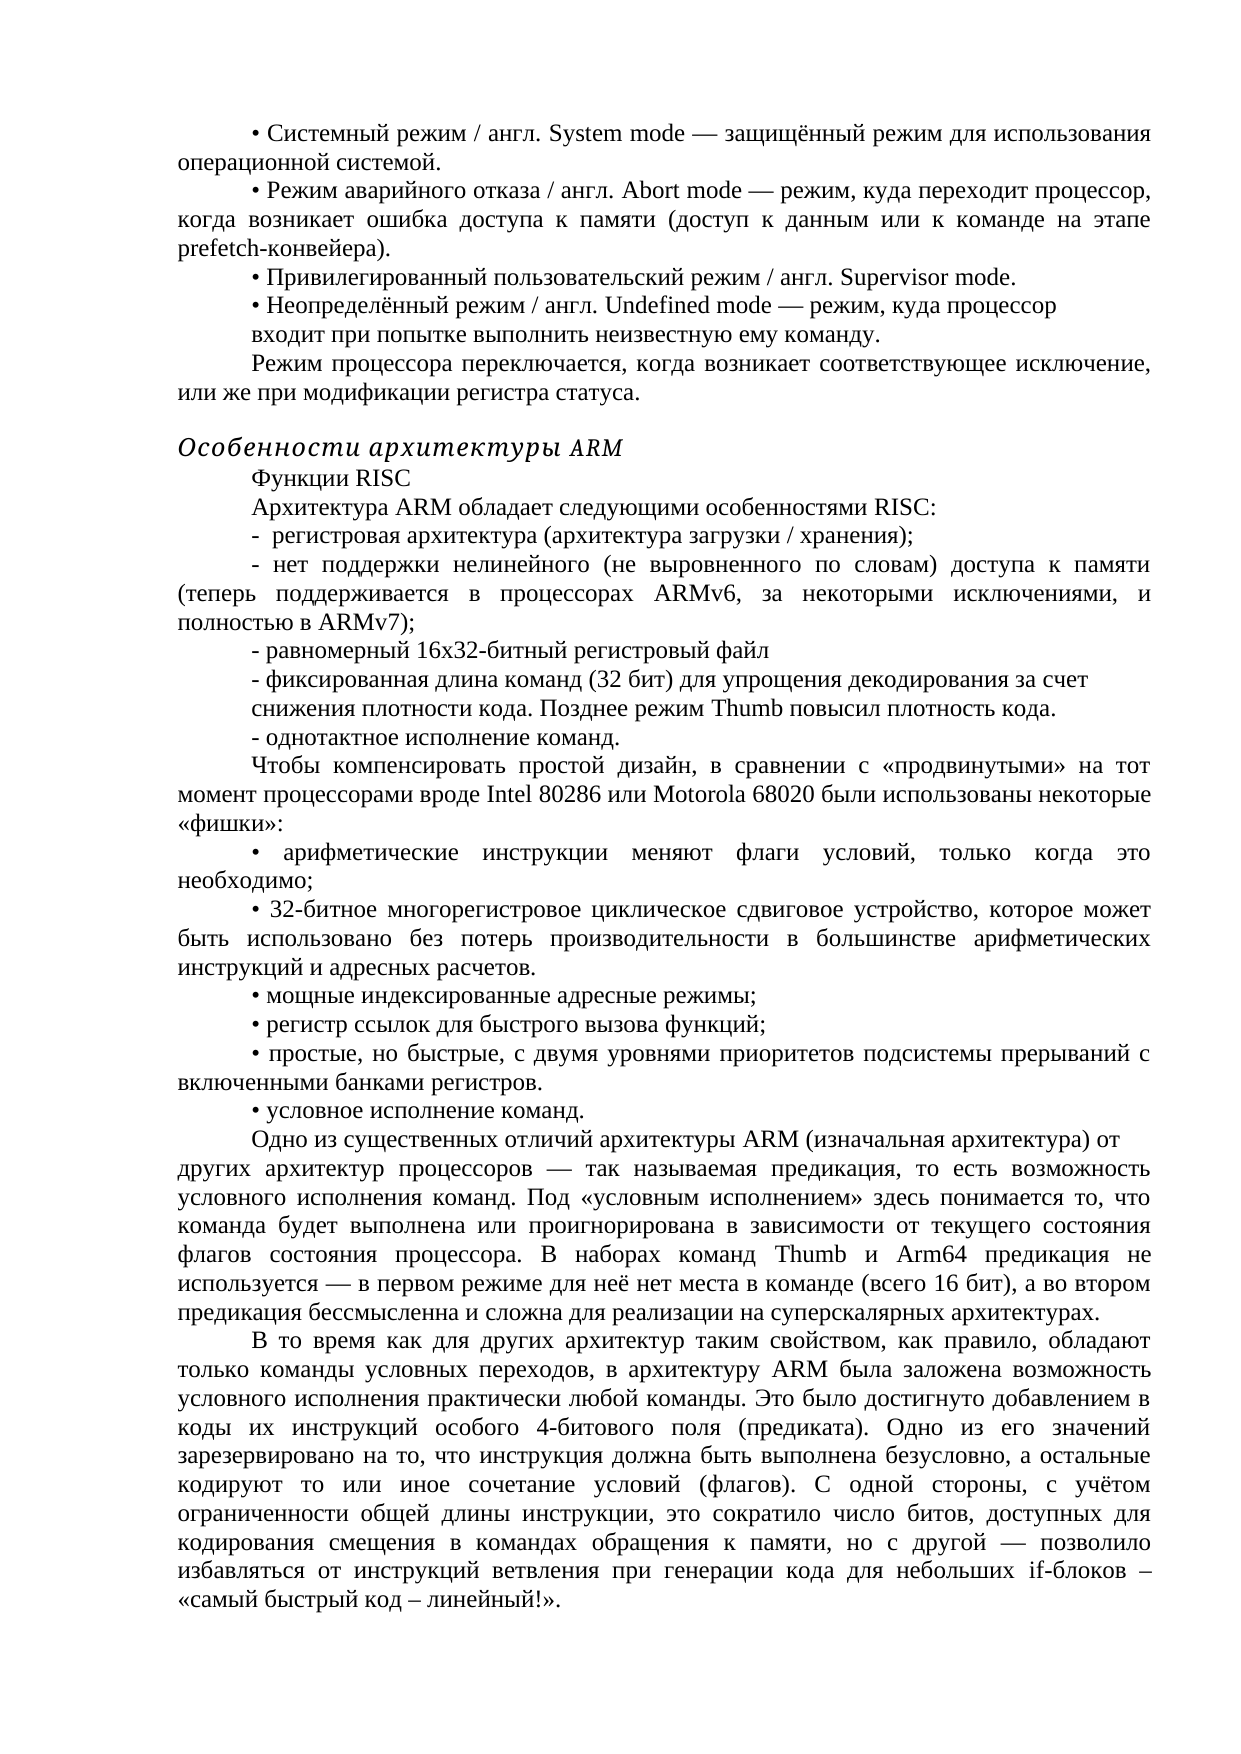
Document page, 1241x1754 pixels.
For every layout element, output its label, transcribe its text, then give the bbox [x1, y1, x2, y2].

text - равномерный 16х32-битный регистровый файл [177, 636, 1152, 664]
text - однотактное исполнение команд. [177, 722, 1152, 751]
text Чтобы компенсировать простой дизайн, в сравнении с «продвинутыми» на тот момент процессорами вроде Intel 80286 или Motorola 68020 были использованы некоторые «фишки»: [177, 751, 1152, 837]
text • регистр ссылок для быстрого вызова функций; [177, 1009, 1152, 1038]
text • Привилегированный пользовательский режим / англ. Supervisor mode. [177, 262, 1152, 291]
text • арифметические инструкции меняют флаги условий, только когда это необходимо; [177, 837, 1152, 894]
text • Режим аварийного отказа / англ. Abort mode — режим, куда переходит процессор, когда возникает ошибка доступа к памяти (доступ к данным или к команде на этапе prefetch-конвейера). [177, 176, 1152, 262]
text - фиксированная длина команд (32 бит) для упрощения декодирования за счет [177, 664, 1152, 693]
subtitle Особенности архитектуры ARM [177, 434, 1152, 463]
text Функции RISC [177, 463, 1152, 492]
text Режим процессора переключается, когда возникает соответствующее исключение, или же при модификации регистра статуса. [177, 348, 1152, 406]
text - регистровая архитектура (архитектура загрузки / хранения); [177, 521, 1152, 549]
text • Неопределённый режим / англ. Undefined mode — режим, куда процессор [177, 291, 1152, 319]
text - нет поддержки нелинейного (не выровненного по словам) доступа к памяти (теперь поддерживается в процессорах ARMv6, за некоторыми исключениями, и полностью в ARMv7); [177, 549, 1152, 636]
text • мощные индексированные адресные режимы; [177, 981, 1152, 1009]
text снижения плотности кода. Позднее режим Thumb повысил плотность кода. [177, 693, 1152, 722]
text • 32-битное многорегистровое циклическое сдвиговое устройство, которое может быть использовано без потерь производительности в большинстве арифметических инструкций и адресных расчетов. [177, 894, 1152, 981]
text входит при попытке выполнить неизвестную ему команду. [177, 319, 1152, 348]
text В то время как для других архитектур таким свойством, как правило, обладают только команды условных переходов, в архитектуру ARM была заложена возможность условного исполнения практически любой команды. Это было достигнуто добавлением в коды их инструкций особого 4-битового поля (предиката). Одно из его значений зарезервировано на то, что инструкция должна быть выполнена безусловно, а остальные кодируют то или иное сочетание условий (флагов). С одной стороны, с учётом ограниченности общей длины инструкции, это сократило число битов, доступных для кодирования смещения в командах обращения к памяти, но с другой — позволило избавляться от инструкций ветвления при генерации кода для небольших if-блоков – «самый быстрый код – линейный!». [177, 1326, 1152, 1613]
text Архитектура ARM обладает следующими особенностями RISC: [177, 492, 1152, 521]
text • условное исполнение команд. [177, 1096, 1152, 1124]
text • простые, но быстрые, с двумя уровнями приоритетов подсистемы прерываний с включенными банками регистров. [177, 1038, 1152, 1096]
text Одно из существенных отличий архитектуры ARM (изначальная архитектура) от [177, 1124, 1152, 1153]
text других архитектур процессоров — так называемая предикация, то есть возможность условного исполнения команд. Под «условным исполнением» здесь понимается то, что команда будет выполнена или проигнорирована в зависимости от текущего состояния флагов состояния процессора. В наборах команд Thumb и Arm64 предикация не используется — в первом режиме для неё нет места в команде (всего 16 бит), а во втором предикация бессмысленна и сложна для реализации на суперскалярных архитектурах. [177, 1153, 1152, 1326]
text • Системный режим / англ. System mode — защищённый режим для использования операционной системой. [177, 118, 1152, 176]
